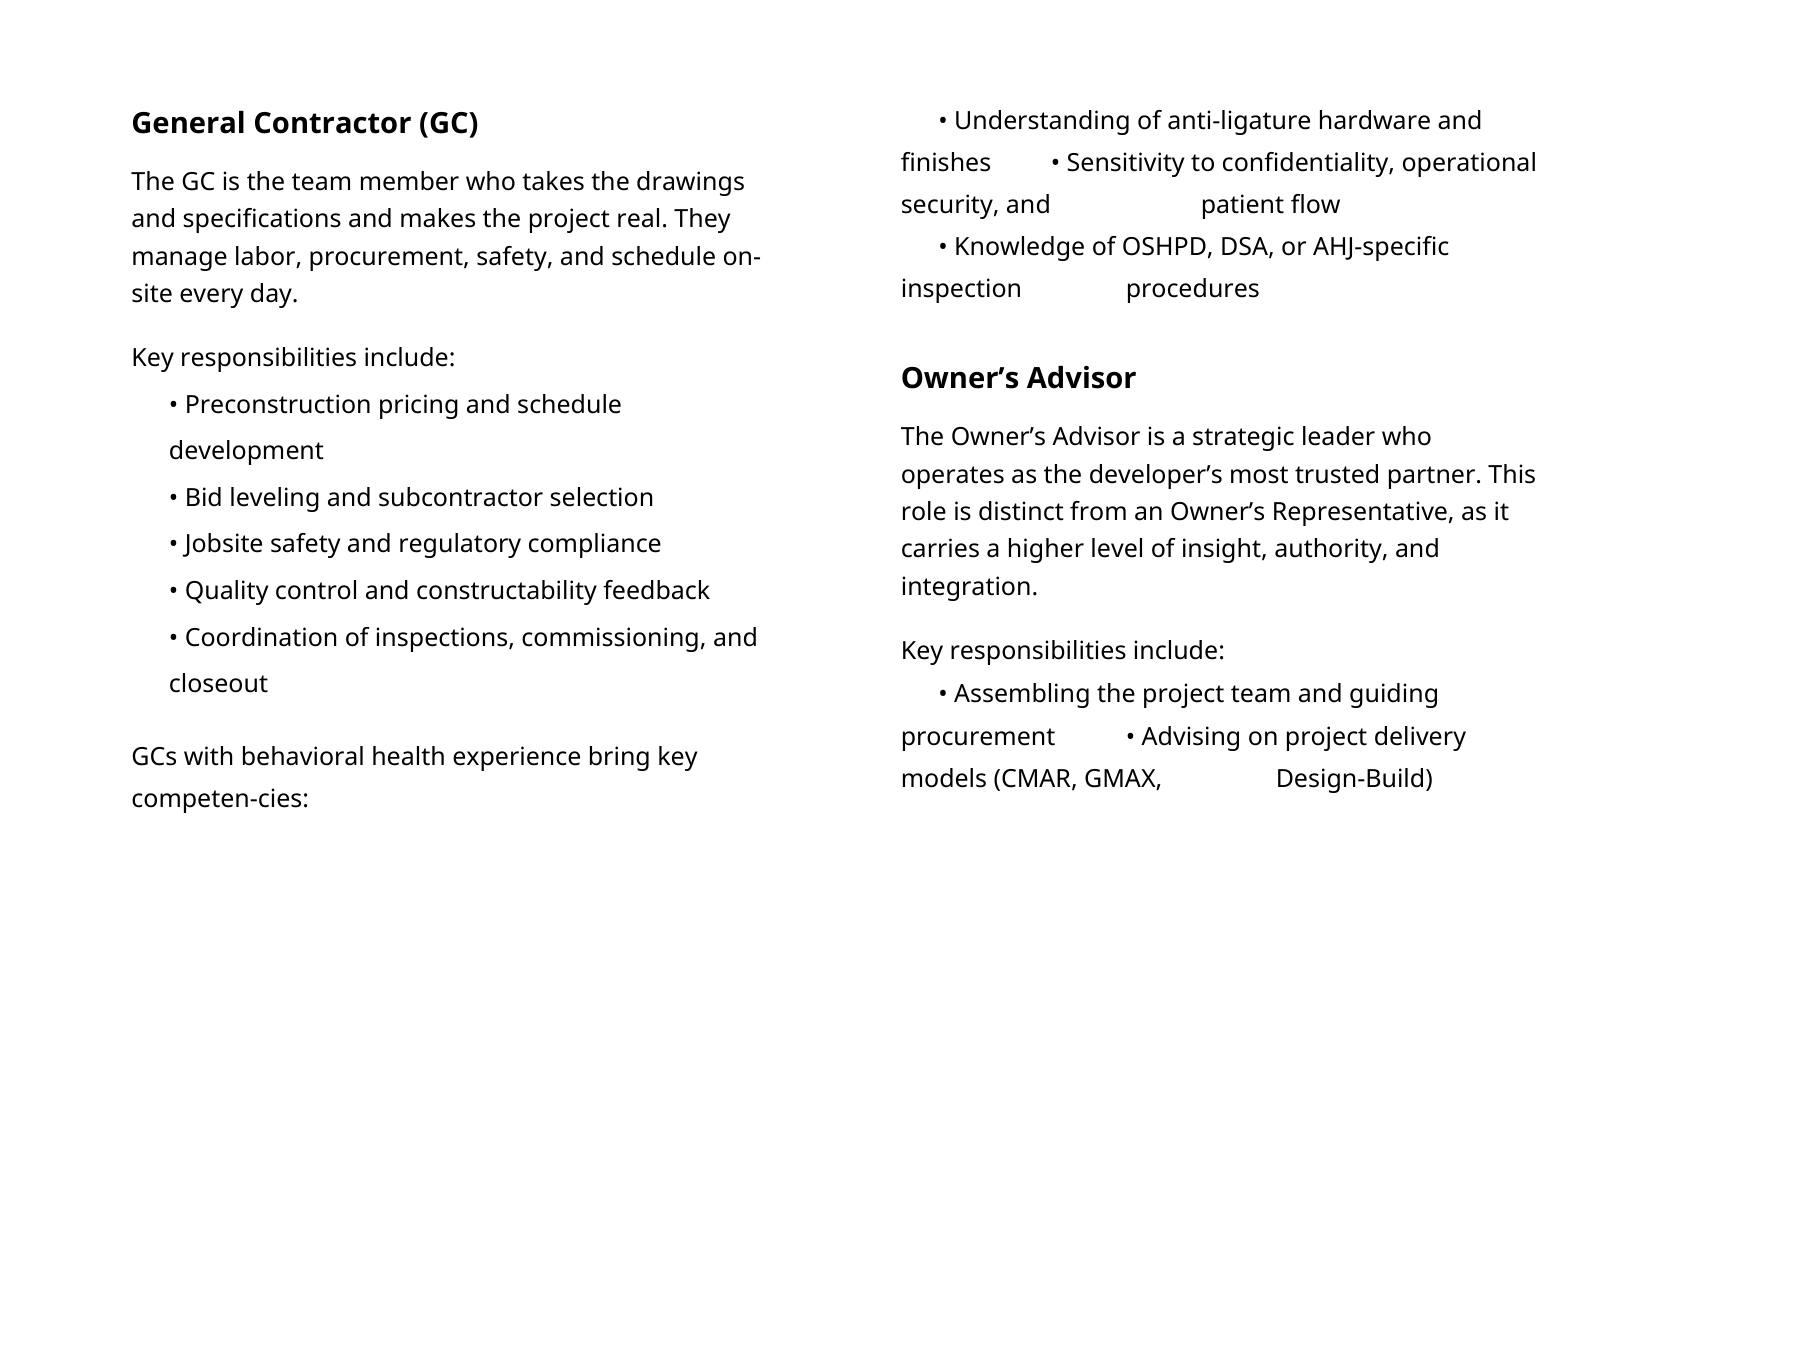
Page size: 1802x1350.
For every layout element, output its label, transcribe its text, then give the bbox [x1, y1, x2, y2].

text GCs with behavioral health experience bring key competen-cies: • Understanding of anti-ligature hardware and finishes • Sensitivity to confidentiality, operational security, and patient flow • Knowledge of OSHPD, DSA, or AHJ-specific inspection procedures [901, 102, 1542, 305]
text GCs with behavioral health experience bring key competen-cies: • Understanding of anti-ligature hardware and finishes • Sensitivity to confidentiality, operational security, and patient flow • Knowledge of OSHPD, DSA, or AHJ-specific inspection procedures [131, 739, 766, 815]
text Key responsibilities include: • Preconstruction pricing and schedule development • Bid leveling and subcontractor selection • Jobsite safety and regulatory compliance • Quality control and constructability feedback • Coordination of inspections, commissioning, and closeout [131, 340, 781, 700]
text The GC is the team member who takes the drawings and specifications and makes the project real. They manage labor, procurement, safety, and schedule on-site every day. [131, 164, 766, 310]
text Key responsibilities include: • Assembling the project team and guiding procurement • Advising on project delivery models (CMAR, GMAX, Design-Build) [901, 632, 1527, 795]
text General Contractor (GC) [131, 102, 901, 142]
text Owner’s Advisor [901, 357, 1677, 397]
text The Owner’s Advisor is a strategic leader who operates as the developer’s most trusted partner. This role is distinct from an Owner’s Representative, as it carries a higher level of insight, authority, and integration. [901, 419, 1542, 602]
